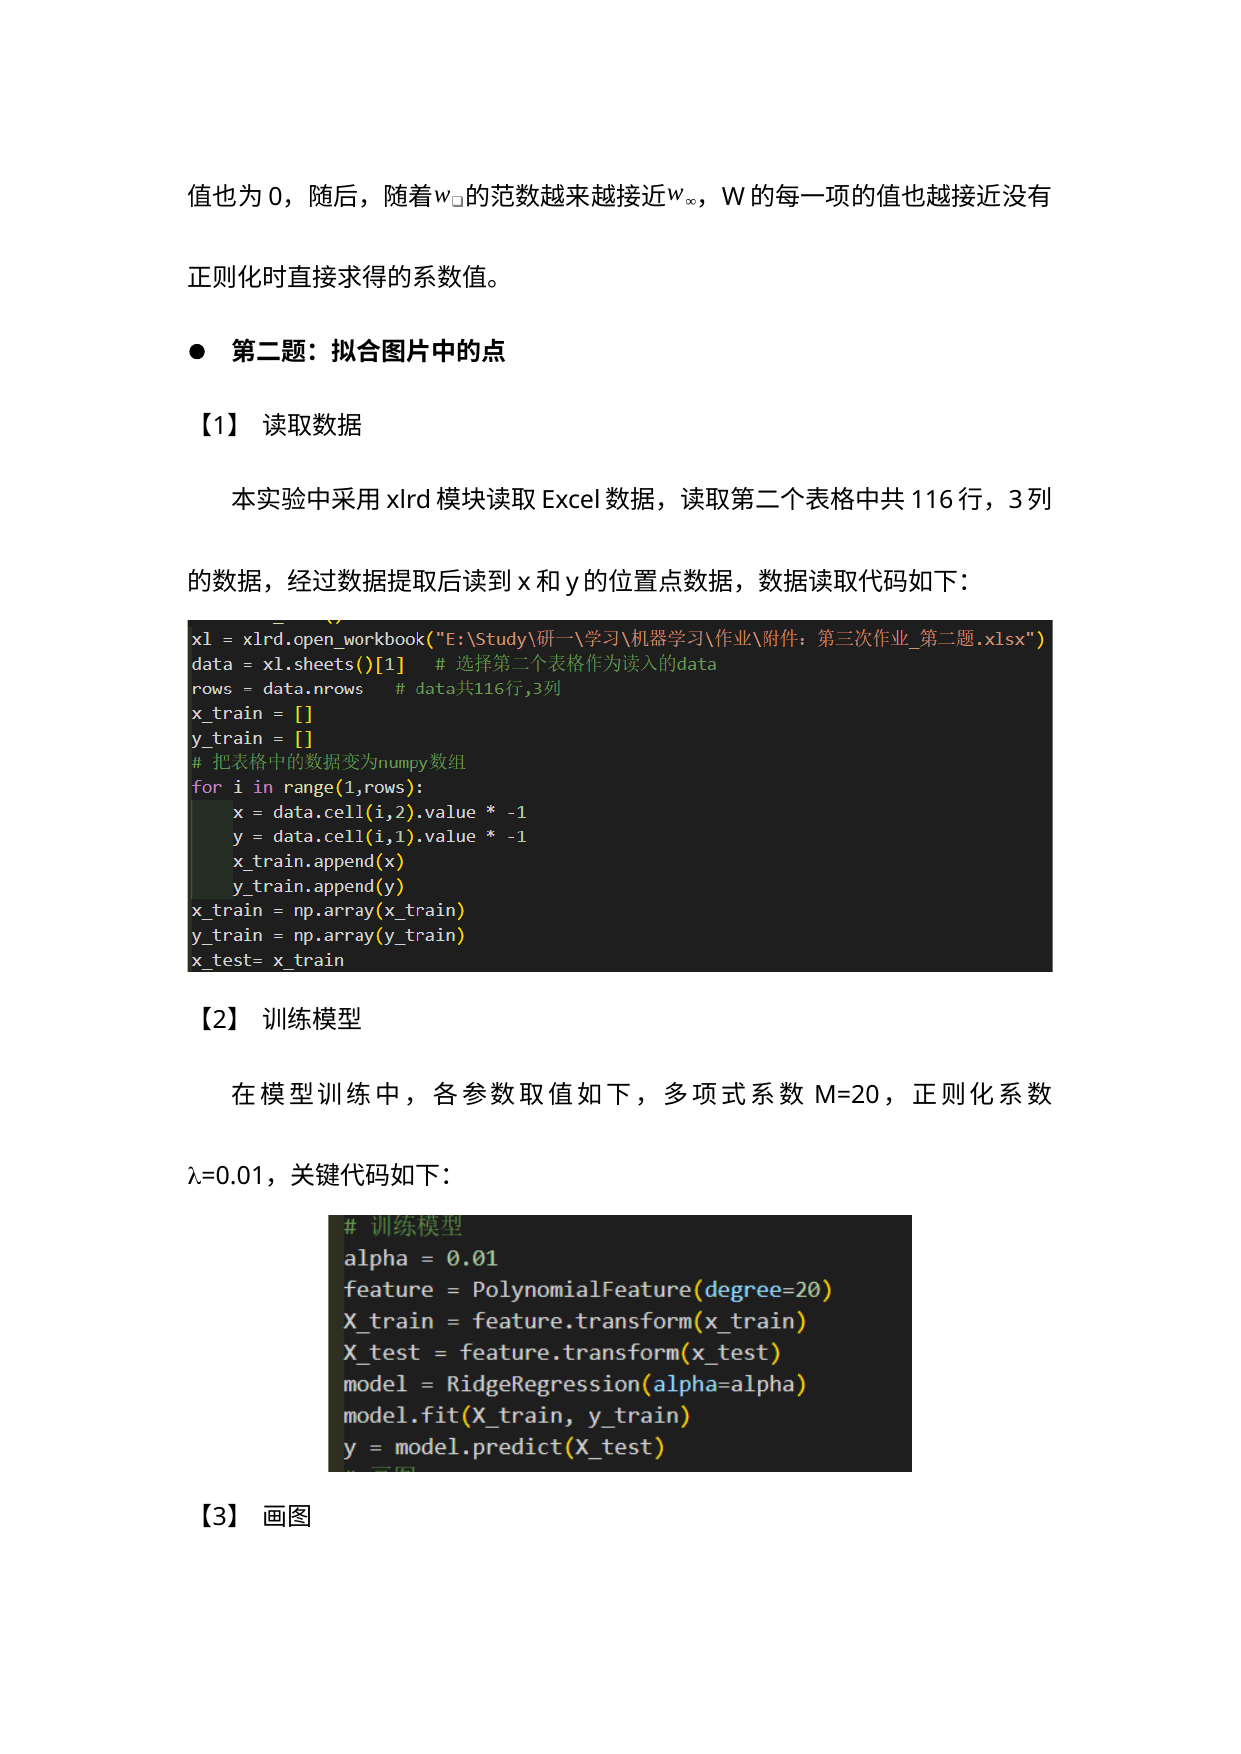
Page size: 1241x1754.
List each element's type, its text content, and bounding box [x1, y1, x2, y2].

text 在模型训练中，各参数取值如下，多项式系数M=20，正则化系数=0.01，关键代码如下： [187, 1060, 1053, 1206]
list 第二题：拟合图片中的点 [187, 317, 1053, 382]
list 读取数据 [187, 391, 1053, 456]
picture [328, 1215, 912, 1472]
picture [187, 620, 1053, 972]
list 画图 [187, 1482, 1053, 1547]
list 训练模型 [187, 986, 1053, 1051]
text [187, 162, 1053, 308]
text 本实验中采用xlrd模块读取Excel数据，读取第二个表格中共116行，3列的数据，经过数据提取后读到x和y的位置点数据，数据读取代码如下： [187, 465, 1053, 612]
